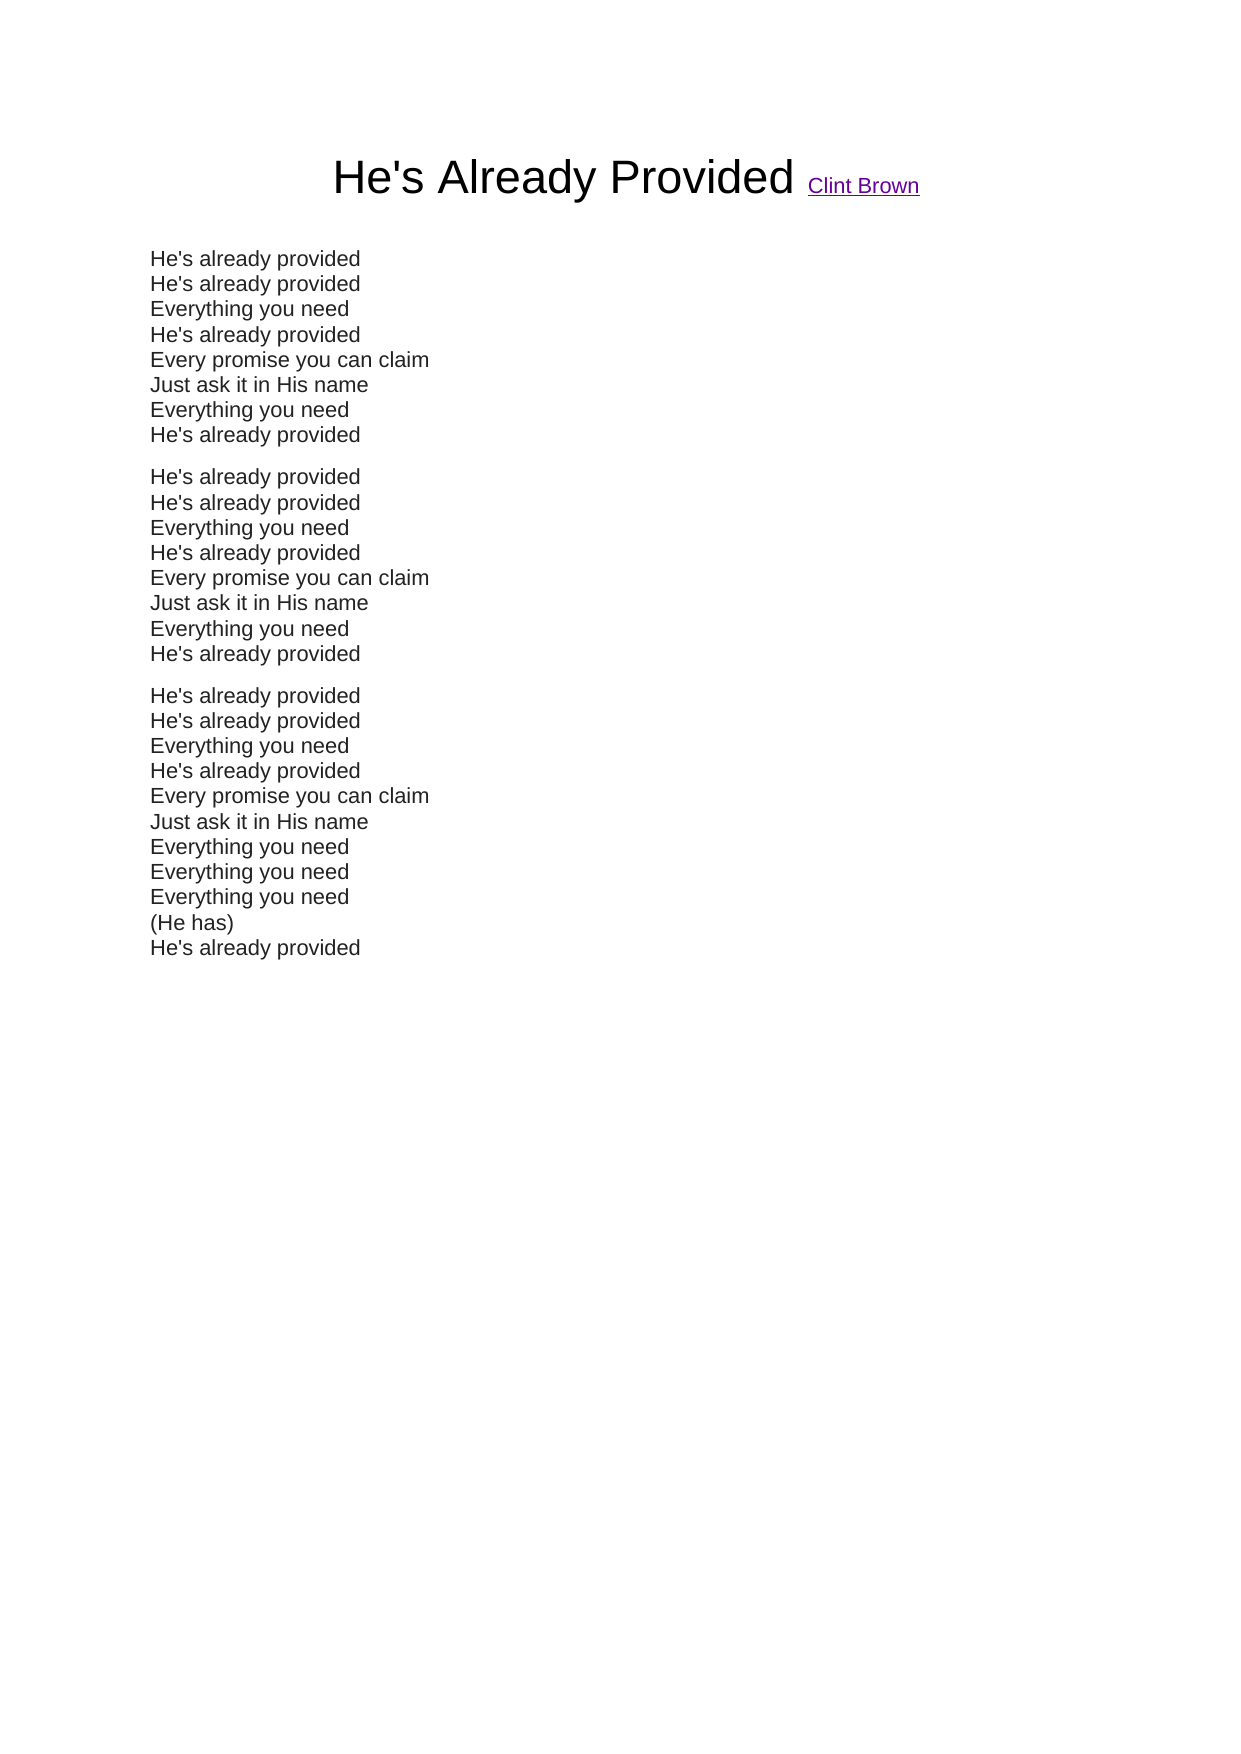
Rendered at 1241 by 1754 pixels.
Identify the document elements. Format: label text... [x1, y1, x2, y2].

text He's already provided He's already provided Everything you need He's already provided Every promise you can claim Just ask it in His name Everything you need Everything you need Everything you need (He has) He's already provided [150, 682, 1090, 960]
text He's Already Provided Clint Brown [150, 150, 1090, 204]
text He's already provided He's already provided Everything you need He's already provided Every promise you can claim Just ask it in His name Everything you need He's already provided [150, 464, 1090, 666]
text He's already provided He's already provided Everything you need He's already provided Every promise you can claim Just ask it in His name Everything you need He's already provided [150, 246, 1090, 447]
